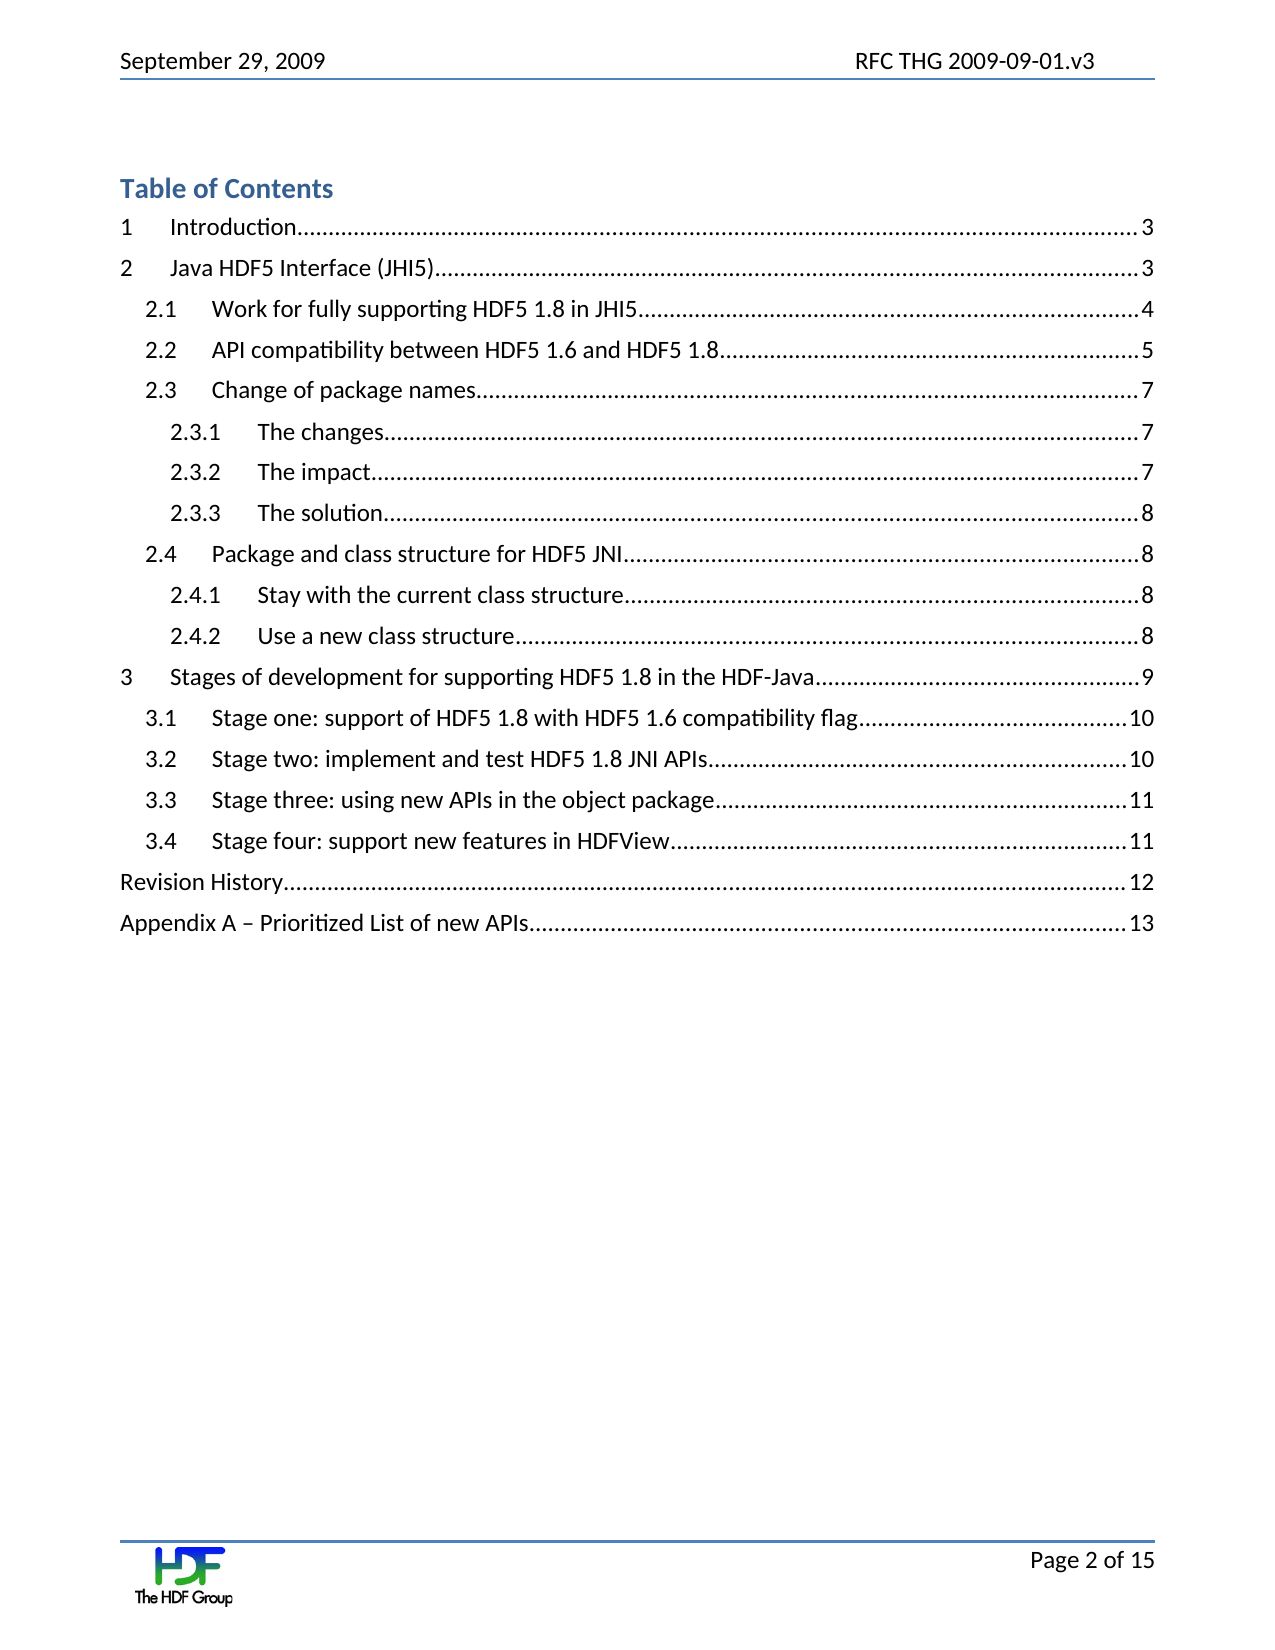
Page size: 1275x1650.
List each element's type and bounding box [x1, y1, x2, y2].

picture [135, 1547, 233, 1607]
